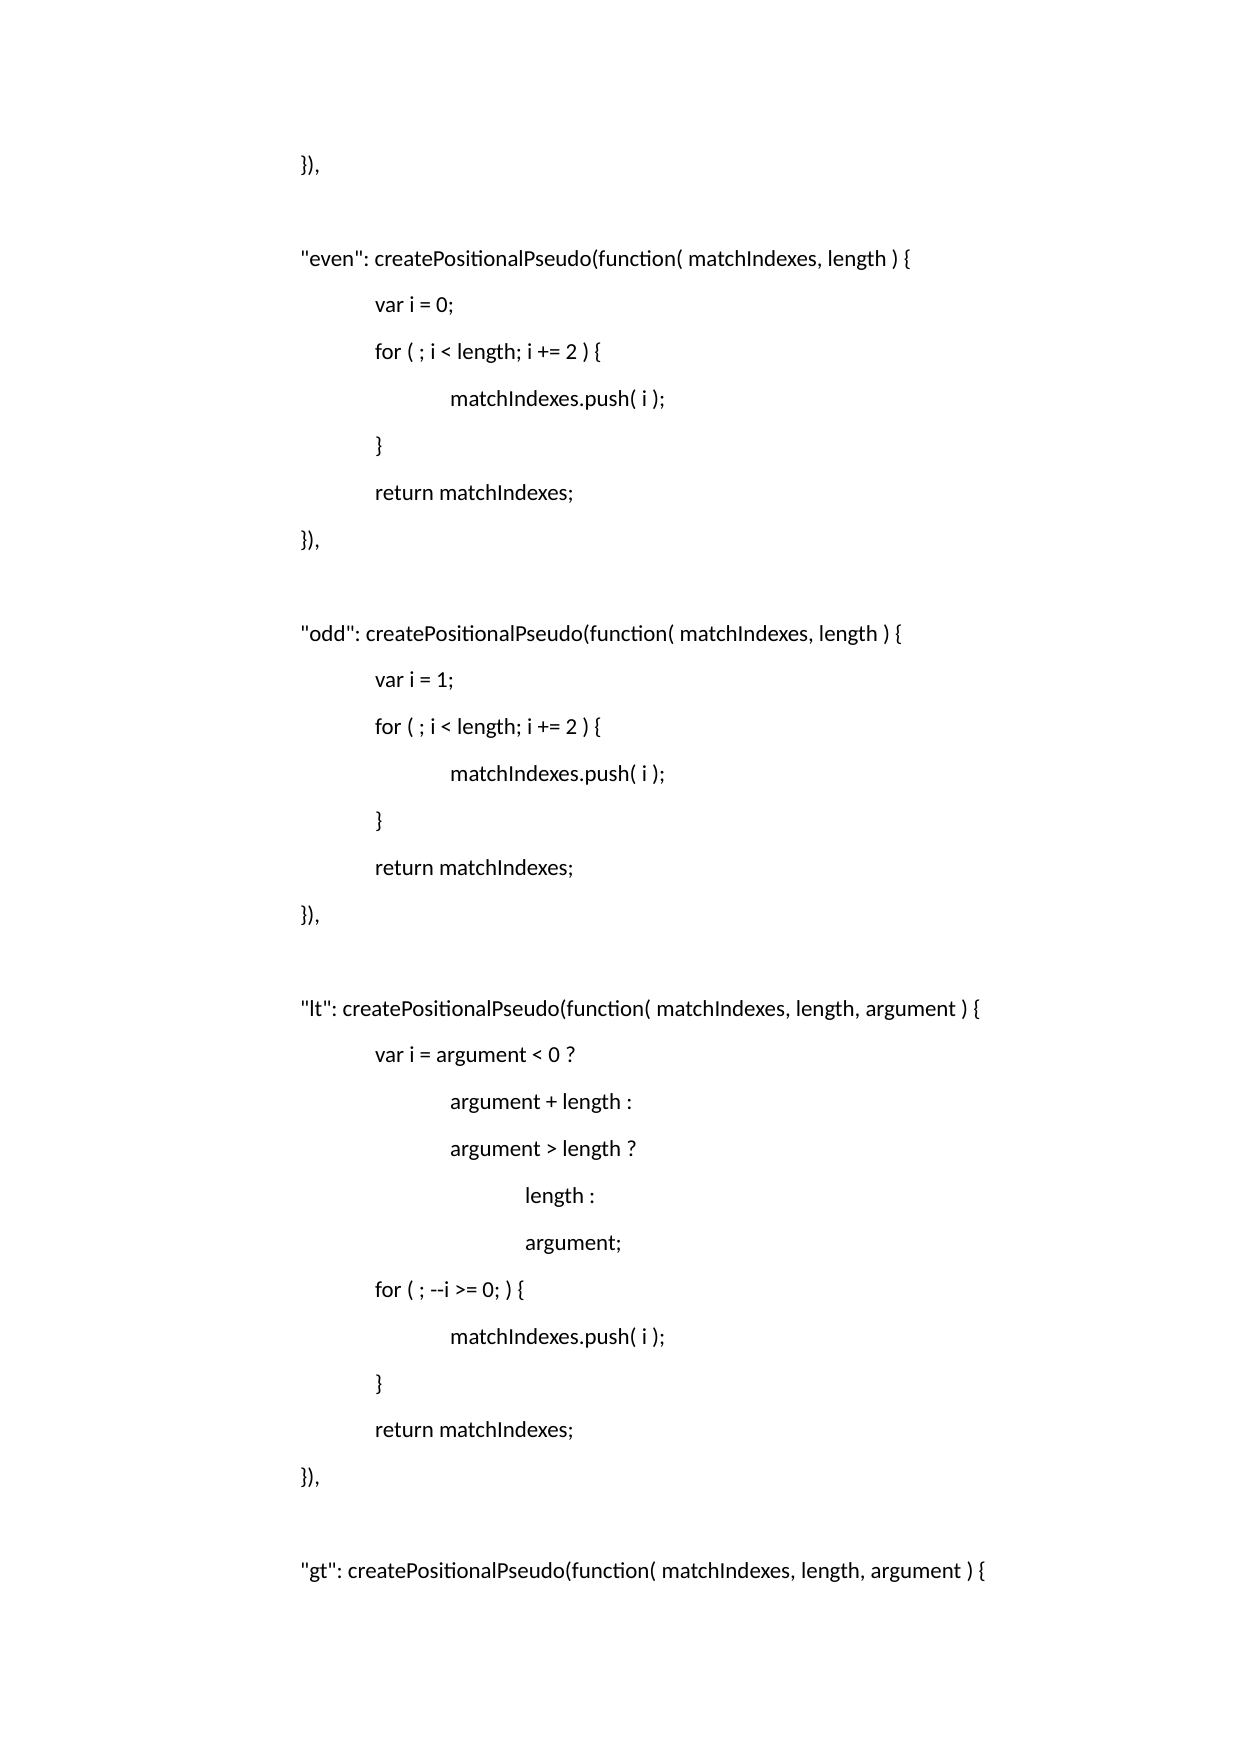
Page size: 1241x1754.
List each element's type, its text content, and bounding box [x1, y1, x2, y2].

text matchIndexes.push( i ); [150, 759, 1090, 787]
text }), [150, 1462, 1090, 1491]
text }), [150, 150, 1090, 178]
text "gt": createPositionalPseudo(function( matchIndexes, length, argument ) { [150, 1556, 1090, 1584]
text for ( ; --i >= 0; ) { [150, 1275, 1090, 1303]
text for ( ; i < length; i += 2 ) { [150, 337, 1090, 366]
text "even": createPositionalPseudo(function( matchIndexes, length ) { [150, 244, 1090, 272]
text length : [150, 1181, 1090, 1209]
text return matchIndexes; [150, 853, 1090, 881]
text var i = 1; [150, 666, 1090, 694]
text }), [150, 900, 1090, 928]
text }), [150, 525, 1090, 553]
text } [150, 1369, 1090, 1397]
text } [150, 806, 1090, 834]
text argument; [150, 1228, 1090, 1256]
text matchIndexes.push( i ); [150, 384, 1090, 412]
text } [150, 431, 1090, 459]
text argument > length ? [150, 1134, 1090, 1162]
text var i = argument < 0 ? [150, 1041, 1090, 1069]
text "odd": createPositionalPseudo(function( matchIndexes, length ) { [150, 619, 1090, 647]
text return matchIndexes; [150, 1416, 1090, 1444]
text matchIndexes.push( i ); [150, 1322, 1090, 1350]
text return matchIndexes; [150, 478, 1090, 506]
text "lt": createPositionalPseudo(function( matchIndexes, length, argument ) { [150, 994, 1090, 1022]
text var i = 0; [150, 291, 1090, 319]
text argument + length : [150, 1087, 1090, 1116]
text for ( ; i < length; i += 2 ) { [150, 712, 1090, 741]
